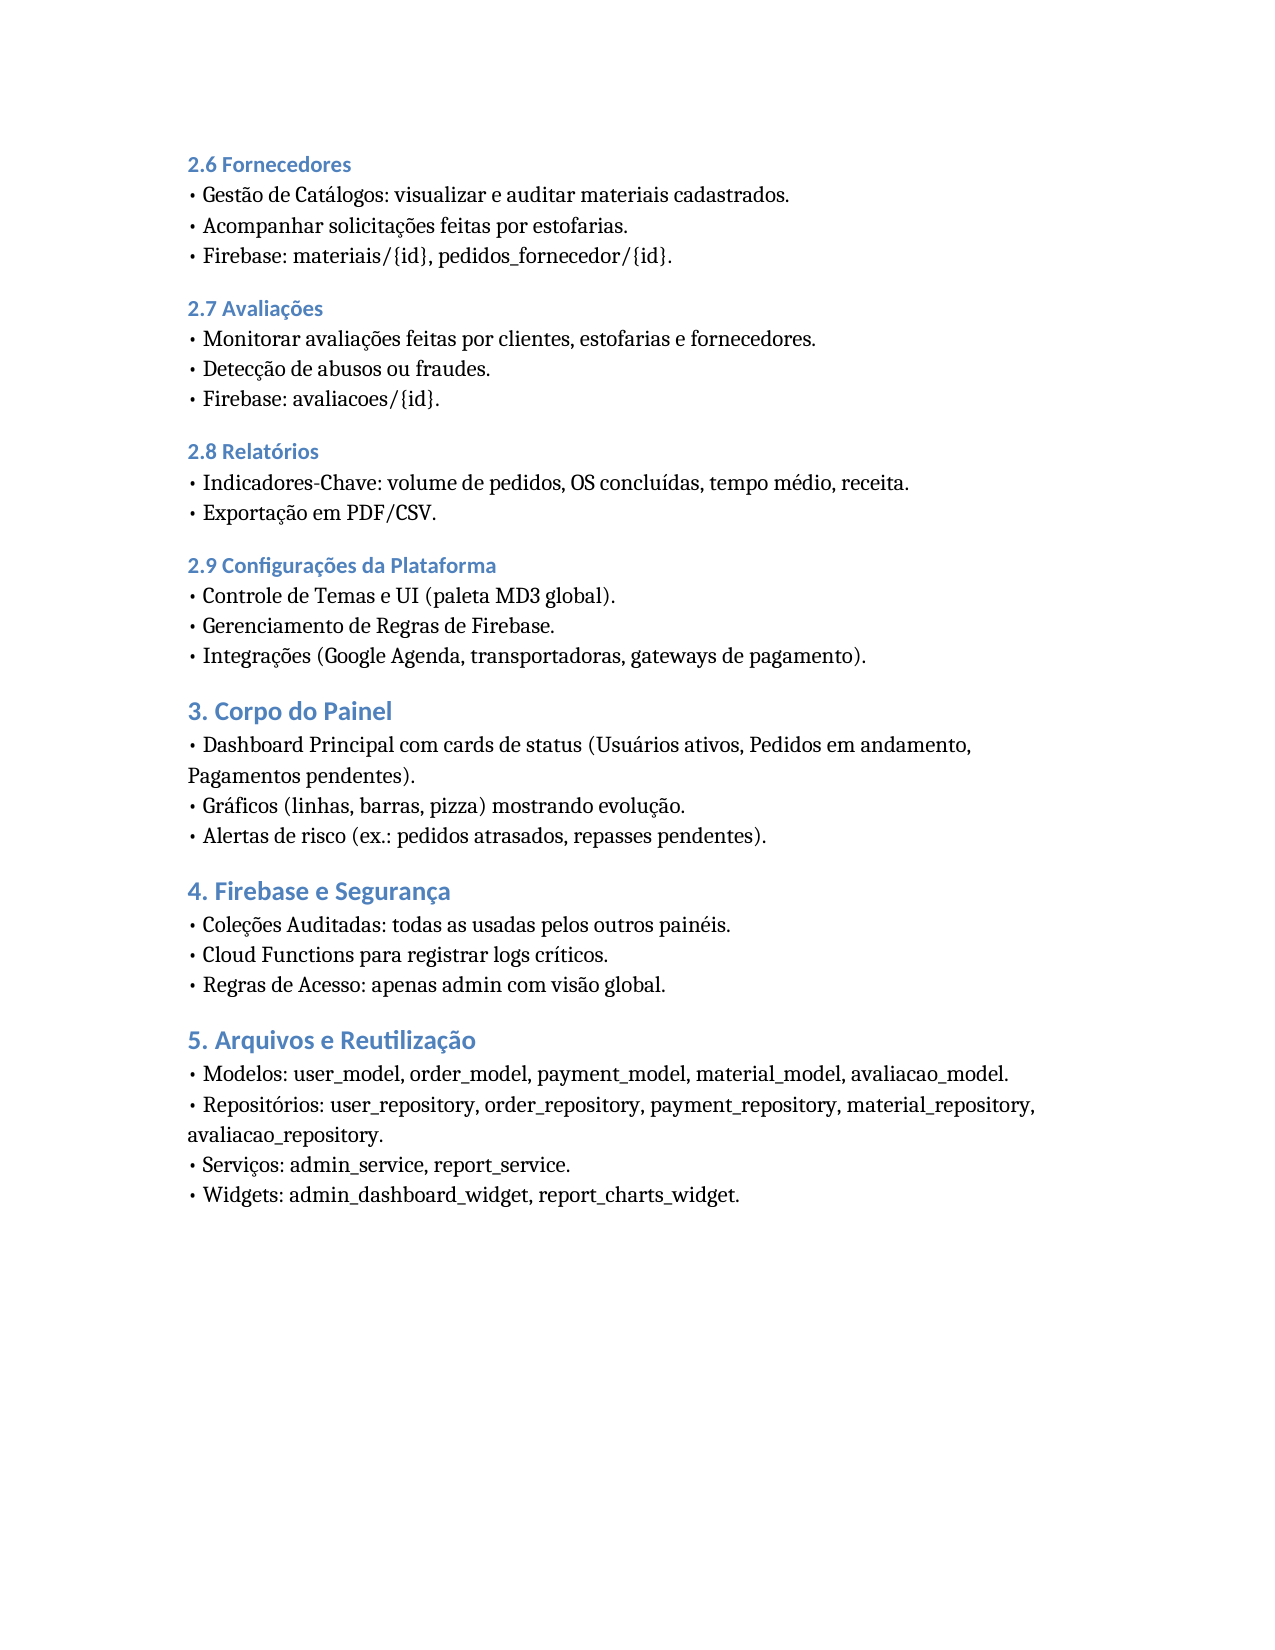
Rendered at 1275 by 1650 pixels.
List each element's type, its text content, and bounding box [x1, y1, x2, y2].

subtitle 2.6 Fornecedores [187, 150, 1087, 178]
text • Monitorar avaliações feitas por clientes, estofarias e fornecedores. • Detecção de abusos ou fraudes. • Firebase: avaliacoes/{id}. [187, 326, 1087, 413]
subtitle 5. Arquivos e Reutilização [187, 1023, 1087, 1056]
text • Modelos: user_model, order_model, payment_model, material_model, avaliacao_model. • Repositórios: user_repository, order_repository, payment_repository, material_repository, avaliacao_repository. • Serviços: admin_service, report_service. • Widgets: admin_dashboard_widget, report_charts_widget. [187, 1061, 1087, 1208]
subtitle 3. Corpo do Painel [187, 694, 1087, 727]
subtitle 2.9 Configurações da Plataforma [187, 551, 1087, 579]
text • Dashboard Principal com cards de status (Usuários ativos, Pedidos em andamento, Pagamentos pendentes). • Gráficos (linhas, barras, pizza) mostrando evolução. • Alertas de risco (ex.: pedidos atrasados, repasses pendentes). [187, 732, 1087, 849]
subtitle 2.7 Avaliações [187, 294, 1087, 322]
text • Gestão de Catálogos: visualizar e auditar materiais cadastrados. • Acompanhar solicitações feitas por estofarias. • Firebase: materiais/{id}, pedidos_fornecedor/{id}. [187, 182, 1087, 269]
text • Indicadores-Chave: volume de pedidos, OS concluídas, tempo médio, receita. • Exportação em PDF/CSV. [187, 469, 1087, 526]
subtitle 2.8 Relatórios [187, 437, 1087, 465]
text • Coleções Auditadas: todas as usadas pelos outros painéis. • Cloud Functions para registrar logs críticos. • Regras de Acesso: apenas admin com visão global. [187, 912, 1087, 999]
subtitle 4. Firebase e Segurança [187, 874, 1087, 907]
text • Controle de Temas e UI (paleta MD3 global). • Gerenciamento de Regras de Firebase. • Integrações (Google Agenda, transportadoras, gateways de pagamento). [187, 583, 1087, 670]
